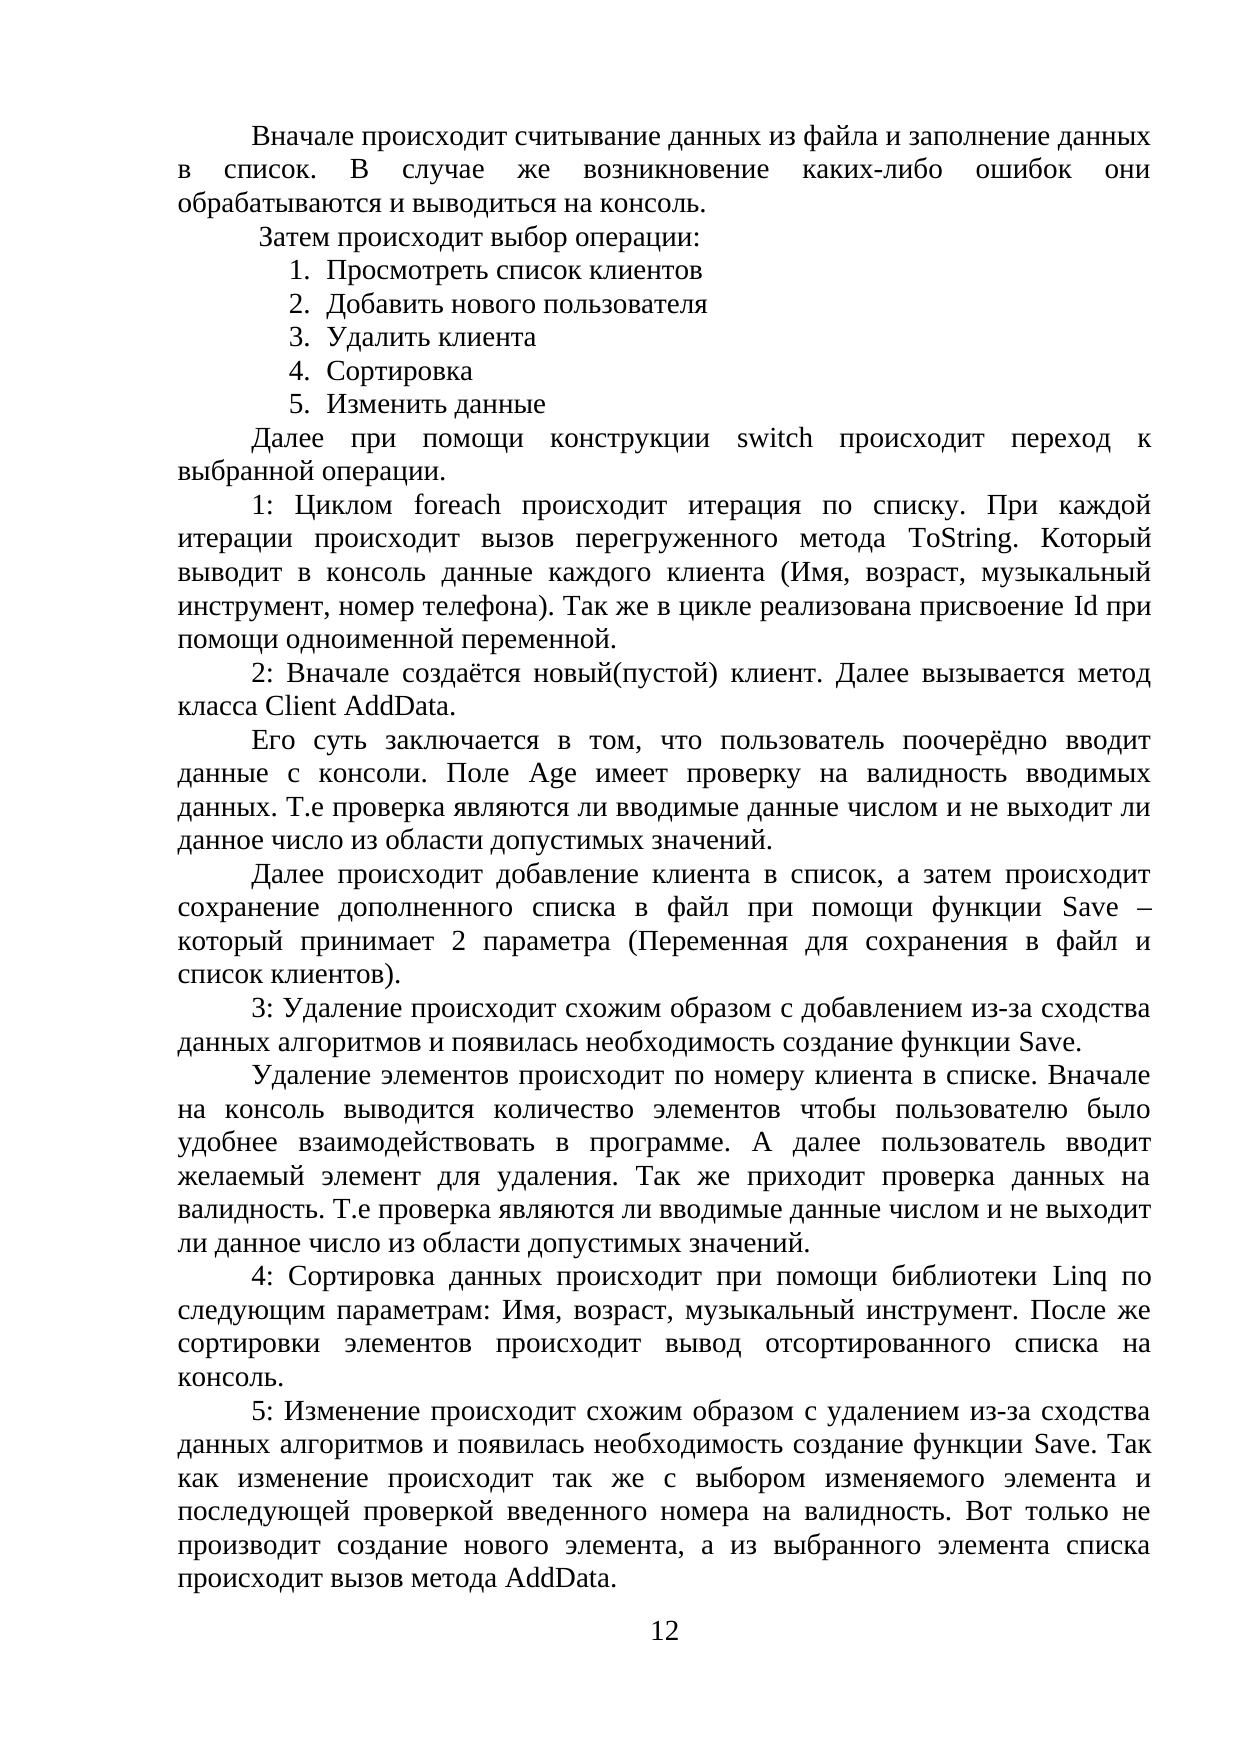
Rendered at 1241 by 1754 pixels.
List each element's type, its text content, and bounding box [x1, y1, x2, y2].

text 2: Вначале создаётся новый(пустой) клиент. Далее вызывается метод класса Client AddData. [177, 655, 1152, 722]
list Удалить клиента [288, 319, 1152, 353]
text Далее при помощи конструкции switch происходит переход к выбранной операции. [177, 420, 1152, 487]
text Удаление элементов происходит по номеру клиента в списке. Вначале на консоль выводится количество элементов чтобы пользователю было удобнее взаимодействовать в программе. А далее пользователь вводит желаемый элемент для удаления. Так же приходит проверка данных на валидность. Т.е проверка являются ли вводимые данные числом и не выходит ли данное число из области допустимых значений. [177, 1057, 1152, 1258]
text 3: Удаление происходит схожим образом с добавлением из-за сходства данных алгоритмов и появилась необходимость создание функции Save. [177, 990, 1152, 1057]
text Его суть заключается в том, что пользователь поочерёдно вводит данные с консоли. Поле Age имеет проверку на валидность вводимых данных. Т.е проверка являются ли вводимые данные числом и не выходит ли данное число из области допустимых значений. [177, 722, 1152, 856]
text 1: Циклом foreach происходит итерация по списку. При каждой итерации происходит вызов перегруженного метода ToString. Который выводит в консоль данные каждого клиента (Имя, возраст, музыкальный инструмент, номер телефона). Так же в цикле реализована присвоение Id при помощи одноименной переменной. [177, 487, 1152, 655]
text 4: Сортировка данных происходит при помощи библиотеки Linq по следующим параметрам: Имя, возраст, музыкальный инструмент. После же сортировки элементов происходит вывод отсортированного списка на консоль. [177, 1258, 1152, 1393]
text Далее происходит добавление клиента в список, а затем происходит сохранение дополненного списка в файл при помощи функции Save – который принимает 2 параметра (Переменная для сохранения в файл и список клиентов). [177, 856, 1152, 990]
text 5: Изменение происходит схожим образом с удалением из-за сходства данных алгоритмов и появилась необходимость создание функции Save. Так как изменение происходит так же с выбором изменяемого элемента и последующей проверкой введенного номера на валидность. Вот только не производит создание нового элемента, а из выбранного элемента списка происходит вызов метода AddData. [177, 1393, 1152, 1594]
text Вначале происходит считывание данных из файла и заполнение данных в список. В случае же возникновение каких-либо ошибок они обрабатываются и выводиться на консоль. [177, 118, 1152, 219]
list Просмотреть список клиентов [288, 252, 1152, 286]
list Сортировка [288, 353, 1152, 386]
list Добавить нового пользователя [288, 286, 1152, 319]
text Затем происходит выбор операции: [177, 219, 1152, 252]
list Изменить данные [288, 386, 1152, 420]
